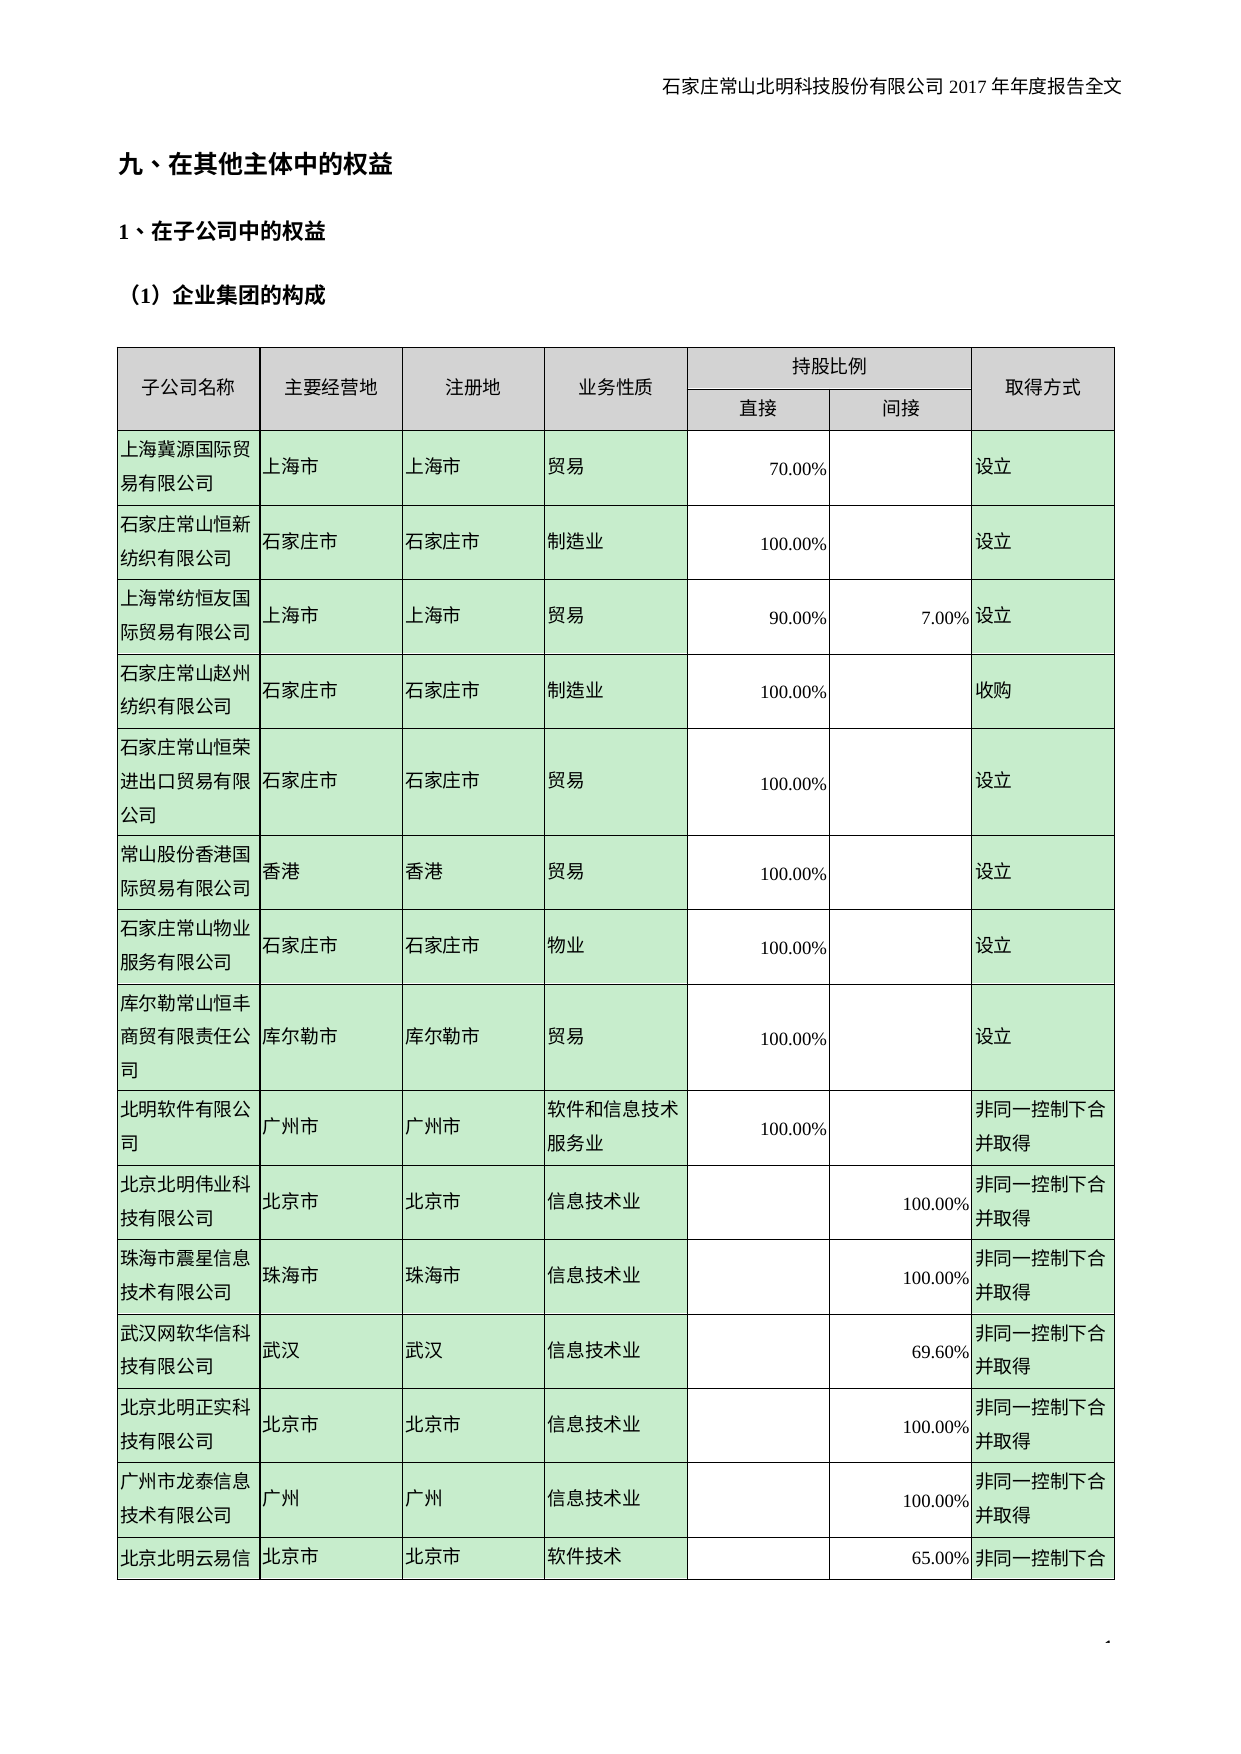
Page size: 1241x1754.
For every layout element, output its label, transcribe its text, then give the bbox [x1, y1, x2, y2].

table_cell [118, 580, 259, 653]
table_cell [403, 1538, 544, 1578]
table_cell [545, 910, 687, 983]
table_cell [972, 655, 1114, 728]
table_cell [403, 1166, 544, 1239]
subtitle 九、在其他主体中的权益 [118, 147, 1123, 181]
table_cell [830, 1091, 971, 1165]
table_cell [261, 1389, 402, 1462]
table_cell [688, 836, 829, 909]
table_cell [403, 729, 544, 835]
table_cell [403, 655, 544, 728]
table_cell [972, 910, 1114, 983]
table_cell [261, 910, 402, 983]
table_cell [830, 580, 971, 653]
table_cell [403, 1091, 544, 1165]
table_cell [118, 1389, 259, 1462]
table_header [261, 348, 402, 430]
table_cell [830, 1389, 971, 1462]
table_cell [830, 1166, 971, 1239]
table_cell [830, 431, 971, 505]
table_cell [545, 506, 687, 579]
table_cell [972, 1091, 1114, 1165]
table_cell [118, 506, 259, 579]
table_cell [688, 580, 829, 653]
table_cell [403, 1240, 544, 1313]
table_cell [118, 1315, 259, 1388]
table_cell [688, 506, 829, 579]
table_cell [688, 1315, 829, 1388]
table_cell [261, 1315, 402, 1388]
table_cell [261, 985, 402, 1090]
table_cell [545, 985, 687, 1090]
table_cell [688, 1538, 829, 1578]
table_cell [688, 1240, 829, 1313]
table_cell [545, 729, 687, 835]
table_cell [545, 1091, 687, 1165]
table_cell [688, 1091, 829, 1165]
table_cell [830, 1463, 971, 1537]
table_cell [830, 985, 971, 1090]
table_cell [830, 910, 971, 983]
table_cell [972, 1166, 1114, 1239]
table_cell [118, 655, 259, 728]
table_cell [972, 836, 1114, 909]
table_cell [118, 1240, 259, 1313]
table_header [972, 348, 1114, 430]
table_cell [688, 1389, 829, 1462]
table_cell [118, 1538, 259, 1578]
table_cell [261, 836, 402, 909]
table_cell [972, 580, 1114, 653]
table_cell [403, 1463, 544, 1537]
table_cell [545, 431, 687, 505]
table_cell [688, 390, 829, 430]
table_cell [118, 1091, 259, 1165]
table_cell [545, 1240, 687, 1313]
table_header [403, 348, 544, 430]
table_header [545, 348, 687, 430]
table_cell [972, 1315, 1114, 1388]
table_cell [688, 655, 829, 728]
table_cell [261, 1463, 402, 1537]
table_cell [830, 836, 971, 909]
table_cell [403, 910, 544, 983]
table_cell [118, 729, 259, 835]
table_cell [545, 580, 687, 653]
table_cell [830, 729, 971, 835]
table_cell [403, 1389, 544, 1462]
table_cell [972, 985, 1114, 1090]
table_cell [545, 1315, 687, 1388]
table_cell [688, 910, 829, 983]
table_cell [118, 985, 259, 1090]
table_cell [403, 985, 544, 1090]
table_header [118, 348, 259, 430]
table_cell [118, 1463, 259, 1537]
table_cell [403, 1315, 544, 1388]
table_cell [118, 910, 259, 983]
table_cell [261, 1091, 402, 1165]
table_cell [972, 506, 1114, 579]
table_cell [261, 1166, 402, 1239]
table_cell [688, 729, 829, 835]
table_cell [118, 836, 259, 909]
subtitle （1）企业集团的构成 [118, 280, 1123, 310]
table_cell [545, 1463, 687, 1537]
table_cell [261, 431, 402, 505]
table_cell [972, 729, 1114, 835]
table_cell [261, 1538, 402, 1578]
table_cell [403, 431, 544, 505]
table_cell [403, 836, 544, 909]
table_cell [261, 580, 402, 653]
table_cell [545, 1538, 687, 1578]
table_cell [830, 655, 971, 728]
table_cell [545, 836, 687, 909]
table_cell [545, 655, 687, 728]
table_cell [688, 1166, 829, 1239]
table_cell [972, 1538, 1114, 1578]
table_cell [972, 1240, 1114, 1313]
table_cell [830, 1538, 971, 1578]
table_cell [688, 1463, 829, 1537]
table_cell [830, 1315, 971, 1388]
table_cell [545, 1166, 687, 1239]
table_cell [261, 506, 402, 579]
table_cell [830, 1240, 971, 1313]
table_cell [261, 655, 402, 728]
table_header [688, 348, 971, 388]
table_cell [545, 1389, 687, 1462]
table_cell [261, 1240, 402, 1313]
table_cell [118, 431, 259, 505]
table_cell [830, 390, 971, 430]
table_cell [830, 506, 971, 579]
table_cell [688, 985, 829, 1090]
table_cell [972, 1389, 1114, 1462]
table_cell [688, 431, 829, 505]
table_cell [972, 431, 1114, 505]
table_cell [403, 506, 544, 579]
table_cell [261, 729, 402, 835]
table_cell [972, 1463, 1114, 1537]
subtitle 1、在子公司中的权益 [118, 216, 1123, 245]
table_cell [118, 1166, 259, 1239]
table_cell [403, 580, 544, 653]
